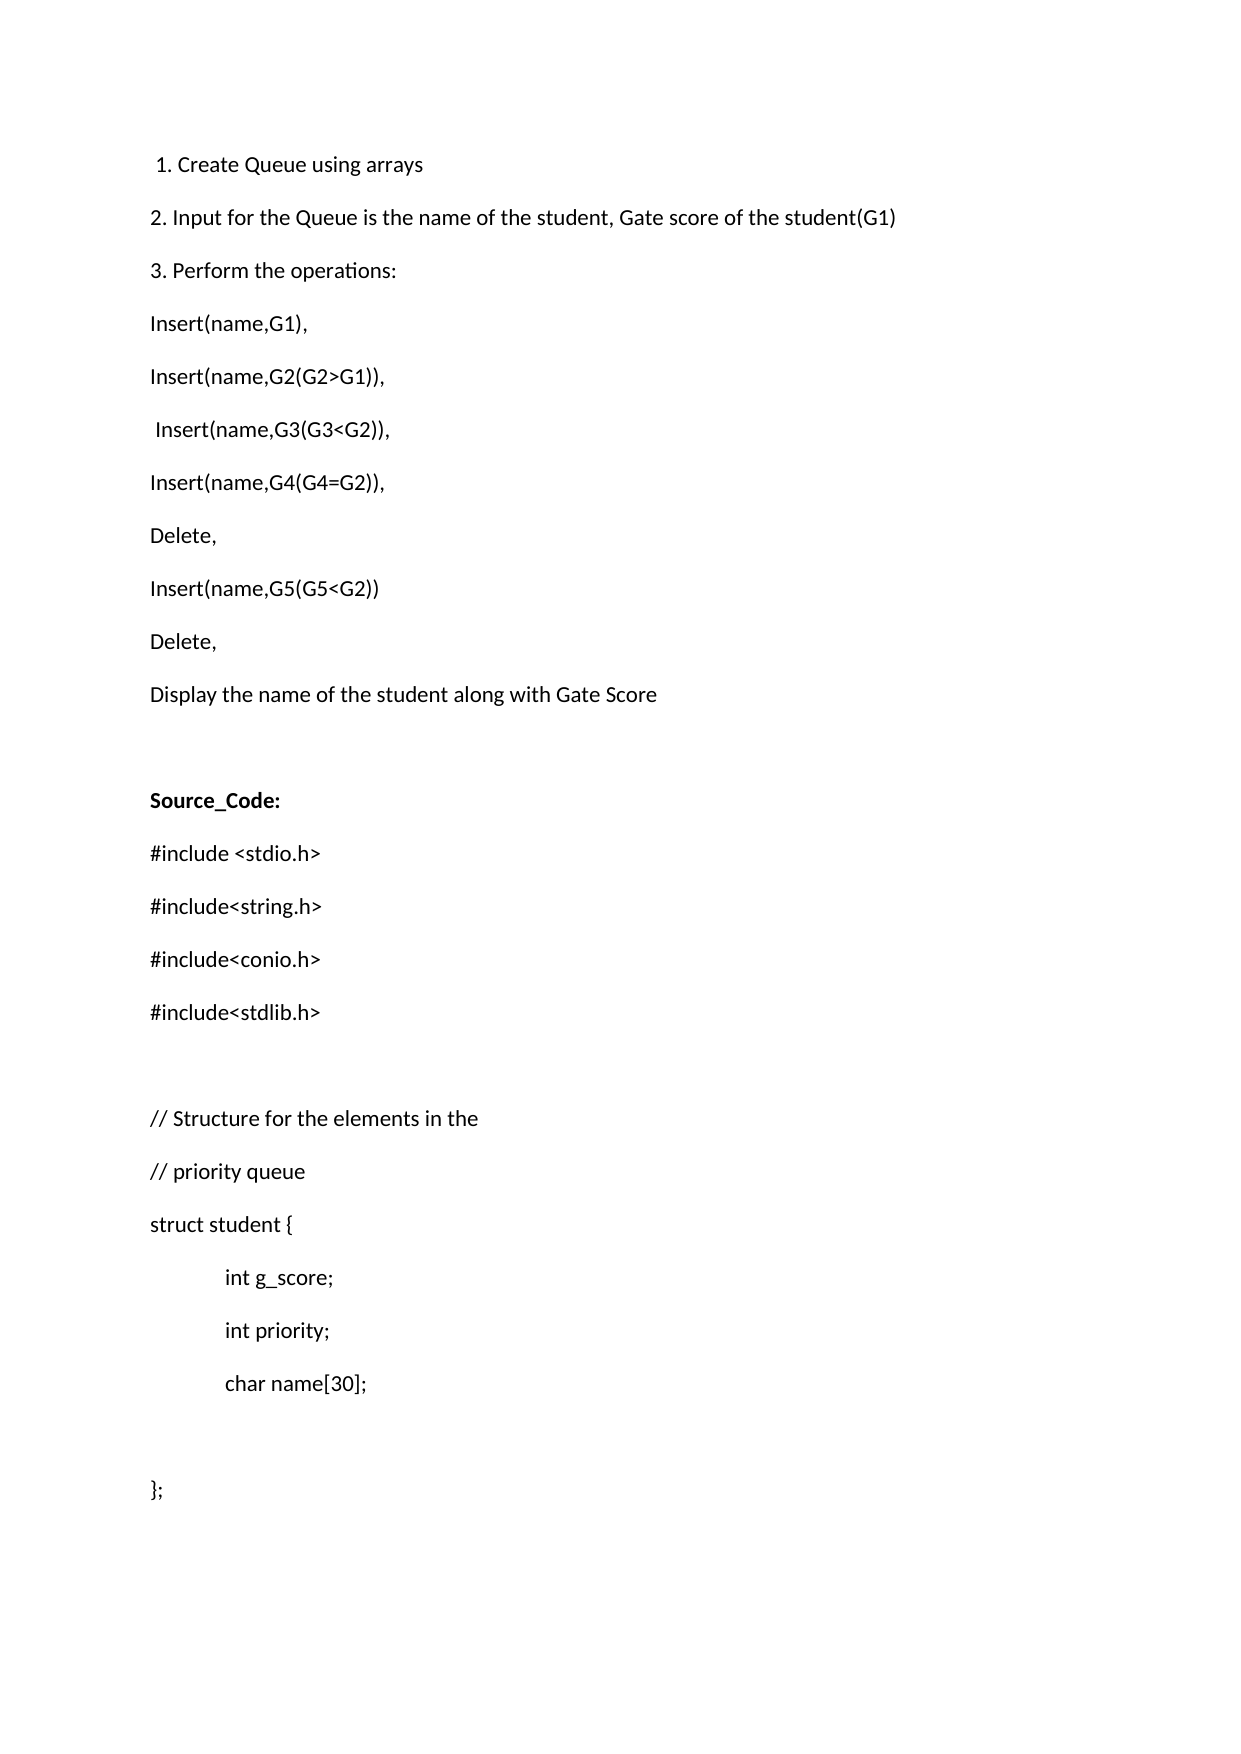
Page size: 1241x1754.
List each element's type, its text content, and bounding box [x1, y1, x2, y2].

text Insert(name,G1), [150, 309, 1090, 337]
text #include<string.h> [150, 892, 1090, 920]
text #include <stdio.h> [150, 839, 1090, 867]
text }; [150, 1476, 1090, 1503]
text #include<stdlib.h> [150, 998, 1090, 1026]
text 2. Input for the Queue is the name of the student, Gate score of the student(G1) [150, 203, 1090, 231]
text Display the name of the student along with Gate Score [150, 680, 1090, 708]
text Delete, [150, 627, 1090, 655]
text Delete, [150, 521, 1090, 549]
text struct student { [150, 1210, 1090, 1238]
text Insert(name,G3(G3<G2)), [150, 415, 1090, 443]
text int priority; [150, 1316, 1090, 1344]
text 3. Perform the operations: [150, 256, 1090, 284]
text Insert(name,G5(G5<G2)) [150, 574, 1090, 602]
text // Structure for the elements in the [150, 1104, 1090, 1132]
text #include<conio.h> [150, 945, 1090, 973]
text Insert(name,G2(G2>G1)), [150, 362, 1090, 390]
text 1. Create Queue using arrays [150, 150, 1090, 178]
text int g_score; [150, 1263, 1090, 1291]
text Insert(name,G4(G4=G2)), [150, 468, 1090, 496]
text Source_Code: [150, 786, 1090, 814]
text // priority queue [150, 1157, 1090, 1185]
text char name[30]; [150, 1369, 1090, 1397]
